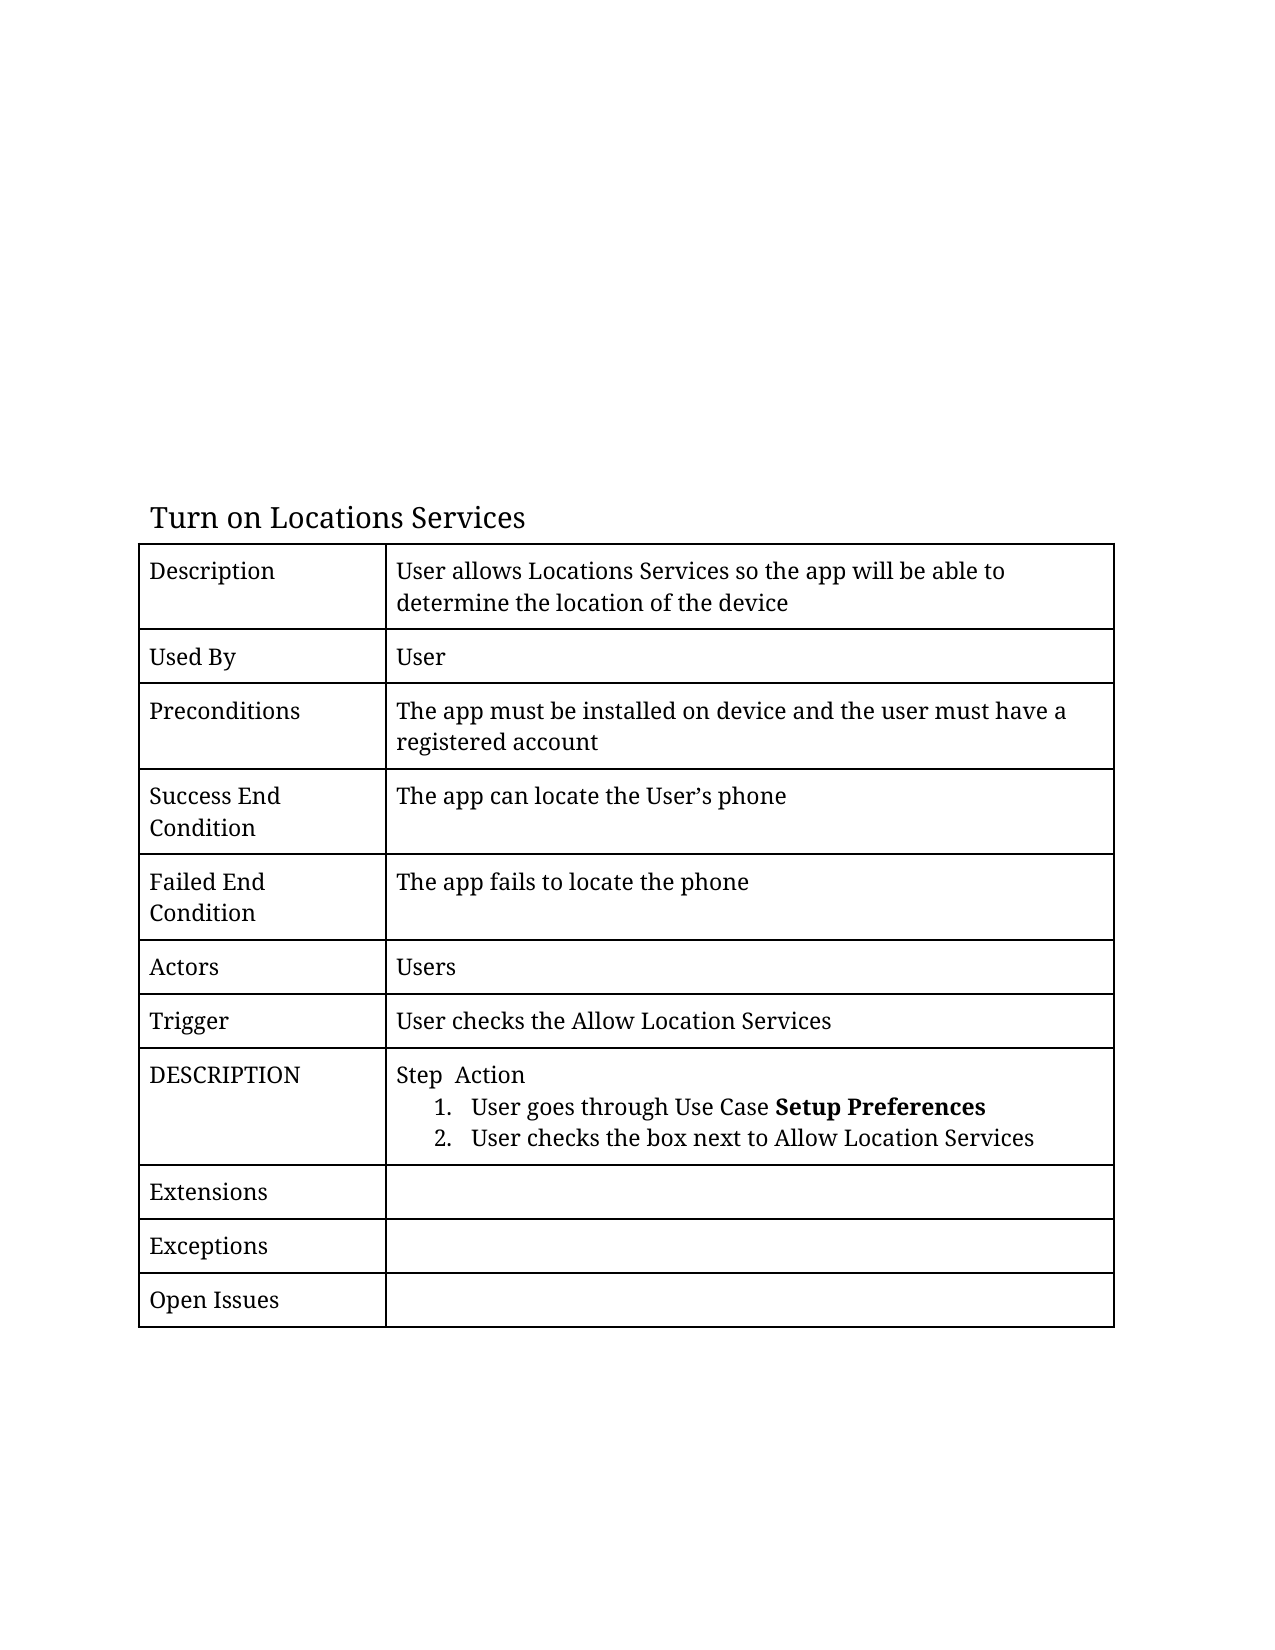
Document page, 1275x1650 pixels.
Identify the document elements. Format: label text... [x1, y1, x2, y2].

table_cell Exceptions [140, 1220, 385, 1272]
table_cell Users [387, 941, 1113, 993]
table_cell Step Action User goes through Use Case Setup Preferences User checks the box next to Allow Location Services [387, 1049, 1113, 1163]
table_header User allows Locations Services so the app will be able to determine the location of the device [387, 545, 1113, 628]
table_cell Preconditions [140, 684, 385, 768]
table_cell Actors [140, 941, 385, 993]
table_cell Success End Condition [140, 770, 385, 853]
table_cell Open Issues [140, 1274, 385, 1326]
table_cell The app can locate the User’s phone [387, 770, 1113, 853]
table_cell Failed End Condition [140, 855, 385, 938]
table_cell Used By [140, 630, 385, 682]
table_cell The app fails to locate the phone [387, 855, 1113, 938]
table_cell [387, 1166, 1113, 1218]
table_header Description [140, 545, 385, 628]
table_cell The app must be installed on device and the user must have a registered account [387, 684, 1113, 768]
table_cell User [387, 630, 1113, 682]
table_cell User checks the Allow Location Services [387, 995, 1113, 1047]
table_cell DESCRIPTION [140, 1049, 385, 1163]
text Turn on Locations Services [150, 497, 1125, 537]
table_cell [387, 1274, 1113, 1326]
table_cell Trigger [140, 995, 385, 1047]
table_cell Extensions [140, 1166, 385, 1218]
table_cell [387, 1220, 1113, 1272]
